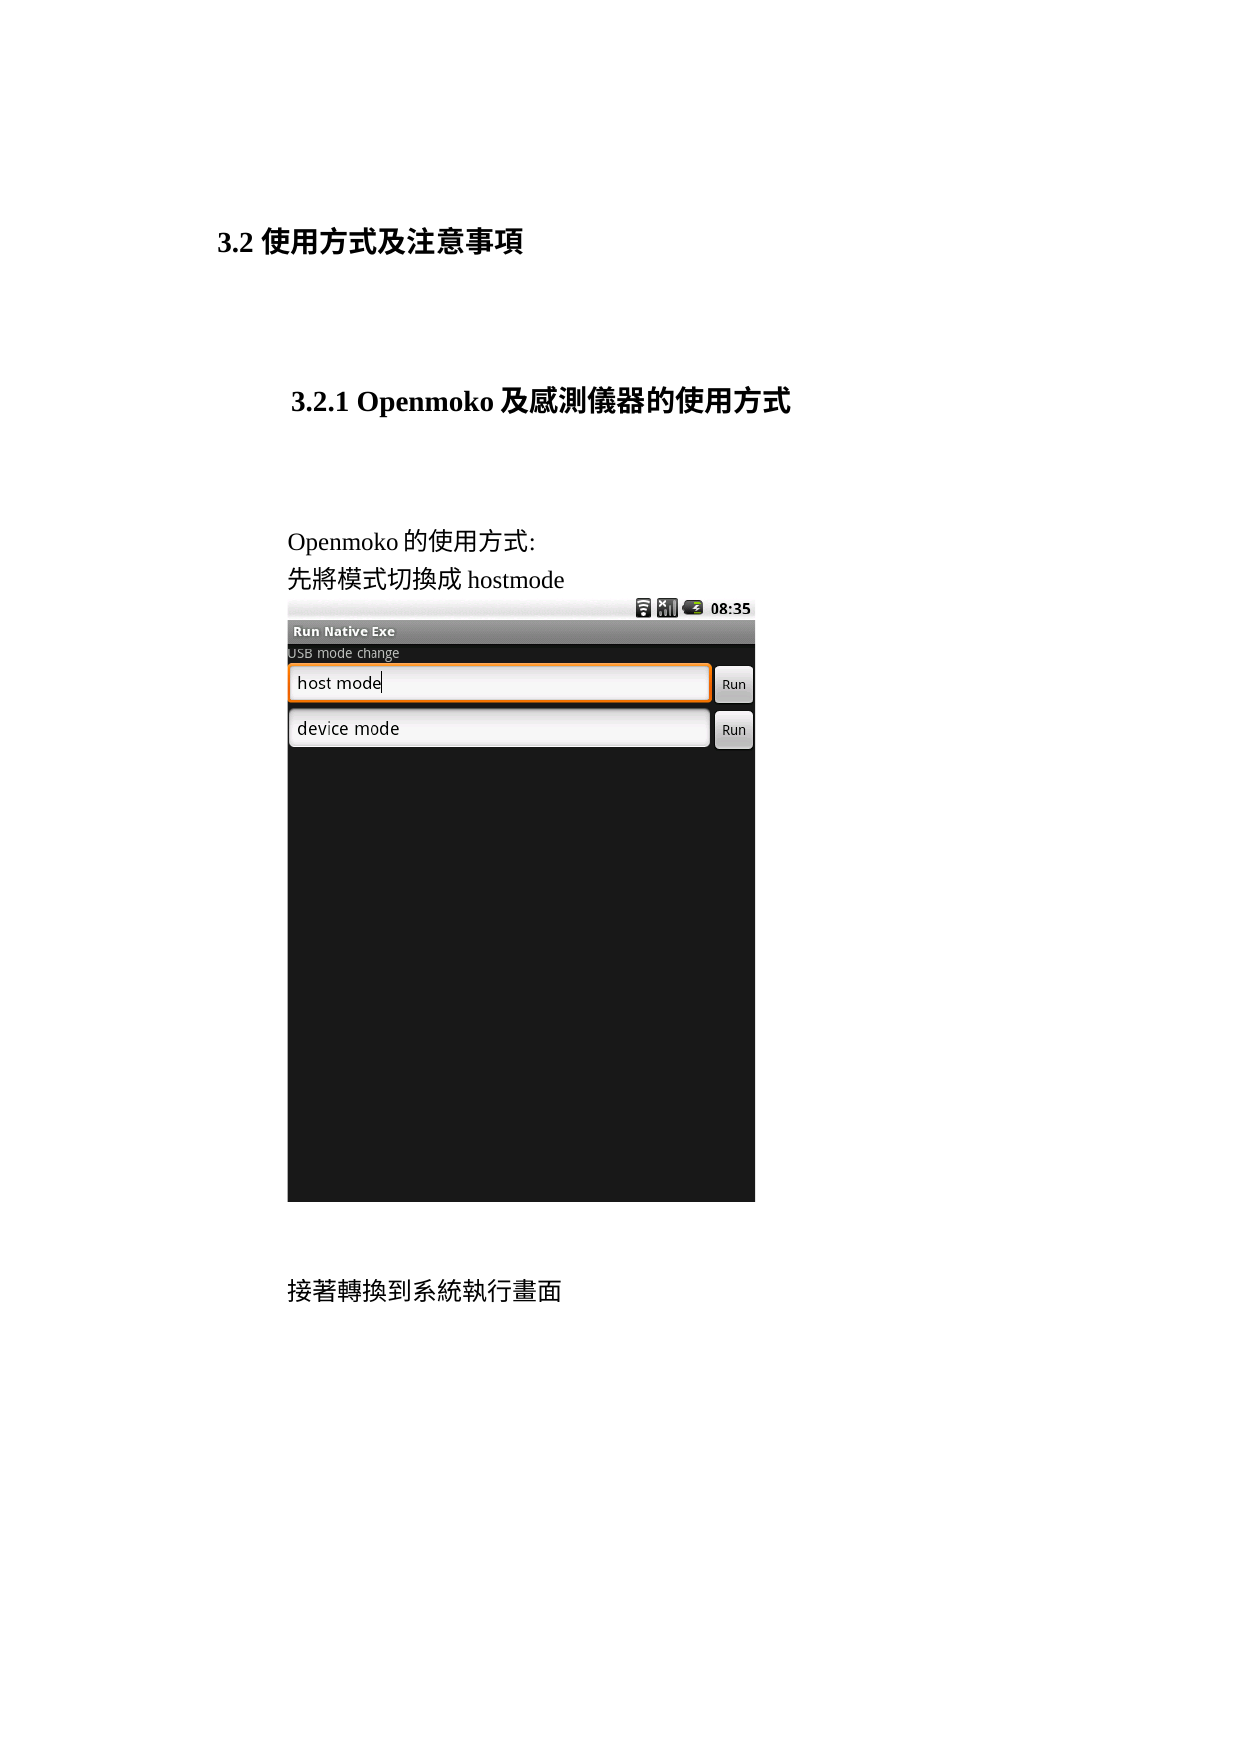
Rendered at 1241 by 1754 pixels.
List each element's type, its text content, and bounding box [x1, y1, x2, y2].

subtitle 使用方式及注意事項 [217, 202, 1053, 277]
subtitle Openmoko及感測儀器的使用方式 [291, 362, 1053, 437]
text Openmoko的使用方式: [287, 521, 1053, 559]
picture [287, 596, 756, 1202]
text 先將模式切換成hostmode [287, 559, 1053, 596]
text 接著轉換到系統執行畫面 [287, 1271, 1053, 1309]
